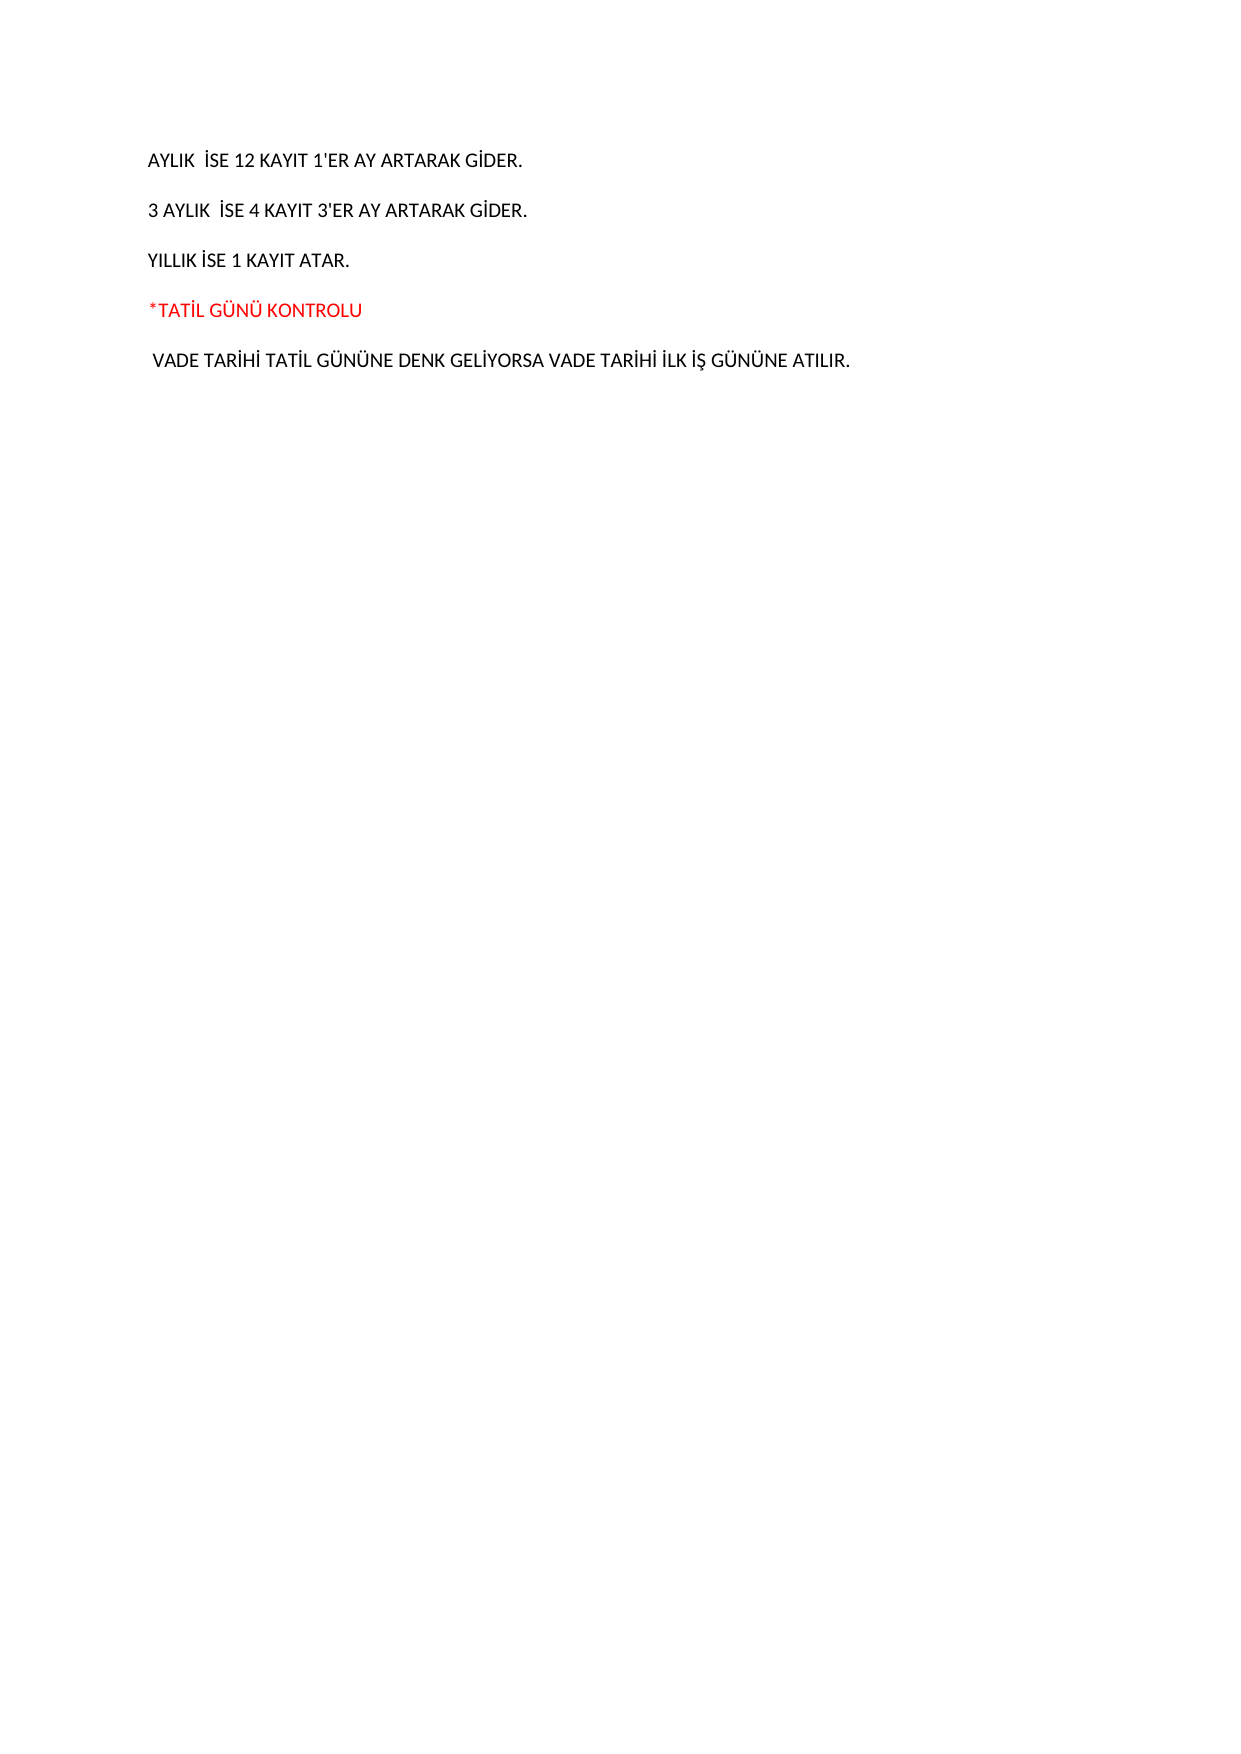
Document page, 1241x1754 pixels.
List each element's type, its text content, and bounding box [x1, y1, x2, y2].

text *TATİL GÜNÜ KONTROLU [148, 298, 1093, 323]
text 3 AYLIK İSE 4 KAYIT 3'ER AY ARTARAK GİDER. [148, 198, 1093, 223]
text YILLIK İSE 1 KAYIT ATAR. [148, 248, 1093, 273]
text VADE TARİHİ TATİL GÜNÜNE DENK GELİYORSA VADE TARİHİ İLK İŞ GÜNÜNE ATILIR. [148, 348, 1093, 373]
text AYLIK İSE 12 KAYIT 1'ER AY ARTARAK GİDER. [148, 148, 1093, 173]
